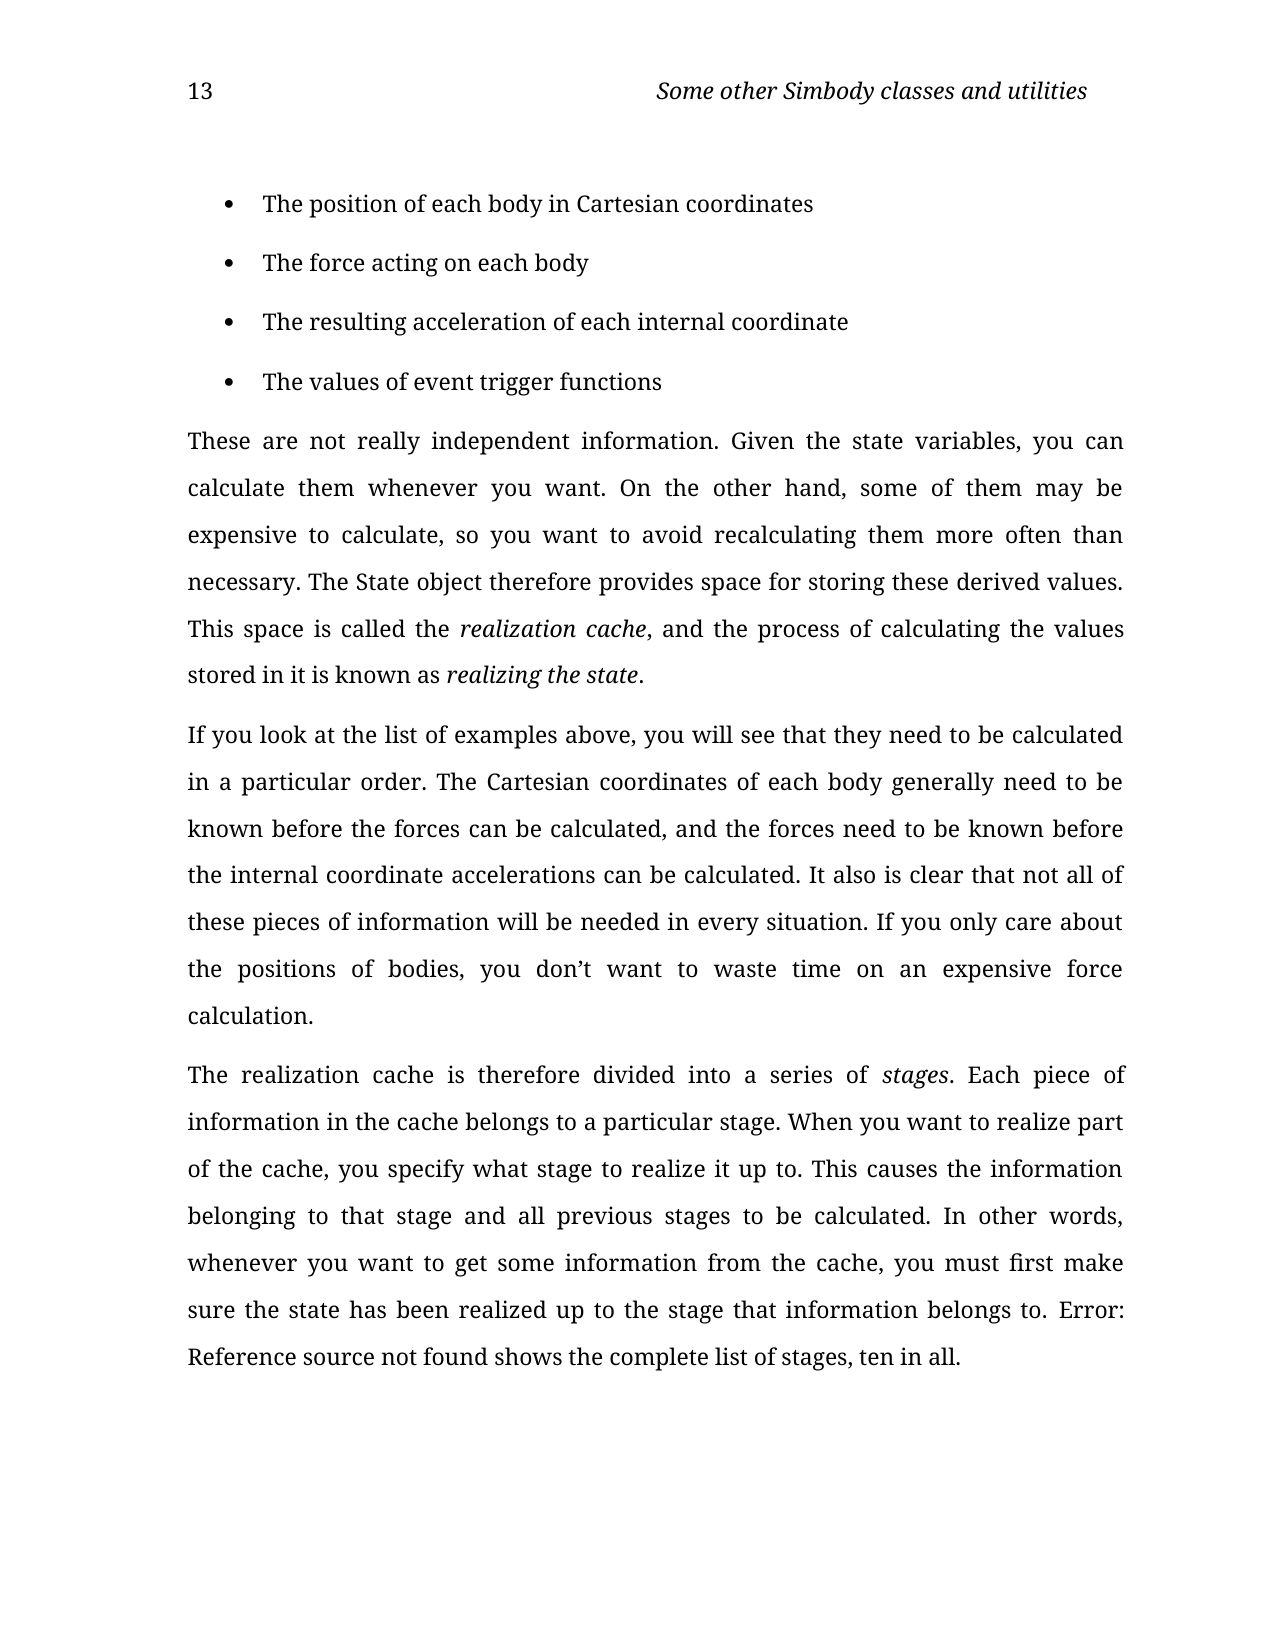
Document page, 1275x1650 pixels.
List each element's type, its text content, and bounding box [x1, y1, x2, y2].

list The resulting acceleration of each internal coordinate [225, 306, 1125, 337]
text These are not really independent information. Given the state variables, you can calculate them whenever you want. On the other hand, some of them may be expensive to calculate, so you want to avoid recalculating them more often than necessary. The State object therefore provides space for storing these derived values. This space is called the realization cache, and the process of calculating the values stored in it is known as realizing the state. [187, 425, 1125, 691]
list The position of each body in Cartesian coordinates [225, 187, 1125, 219]
list The values of event trigger functions [225, 366, 1125, 397]
text If you look at the list of examples above, you will see that they need to be calculated in a particular order. The Cartesian coordinates of each body generally need to be known before the forces can be calculated, and the forces need to be known before the internal coordinate accelerations can be calculated. It also is clear that not all of these pieces of information will be needed in every situation. If you only care about the positions of bodies, you don’t want to waste time on an expensive force calculation. [187, 719, 1125, 1031]
list The force acting on each body [225, 247, 1125, 278]
text The realization cache is therefore divided into a series of stages. Each piece of information in the cache belongs to a particular stage. When you want to realize part of the cache, you specify what stage to realize it up to. This causes the information belonging to that stage and all previous stages to be calculated. In other words, whenever you want to get some information from the cache, you must first make sure the state has been realized up to the stage that information belongs to. Figure 4 shows the complete list of stages, ten in all. [187, 1059, 1125, 1372]
